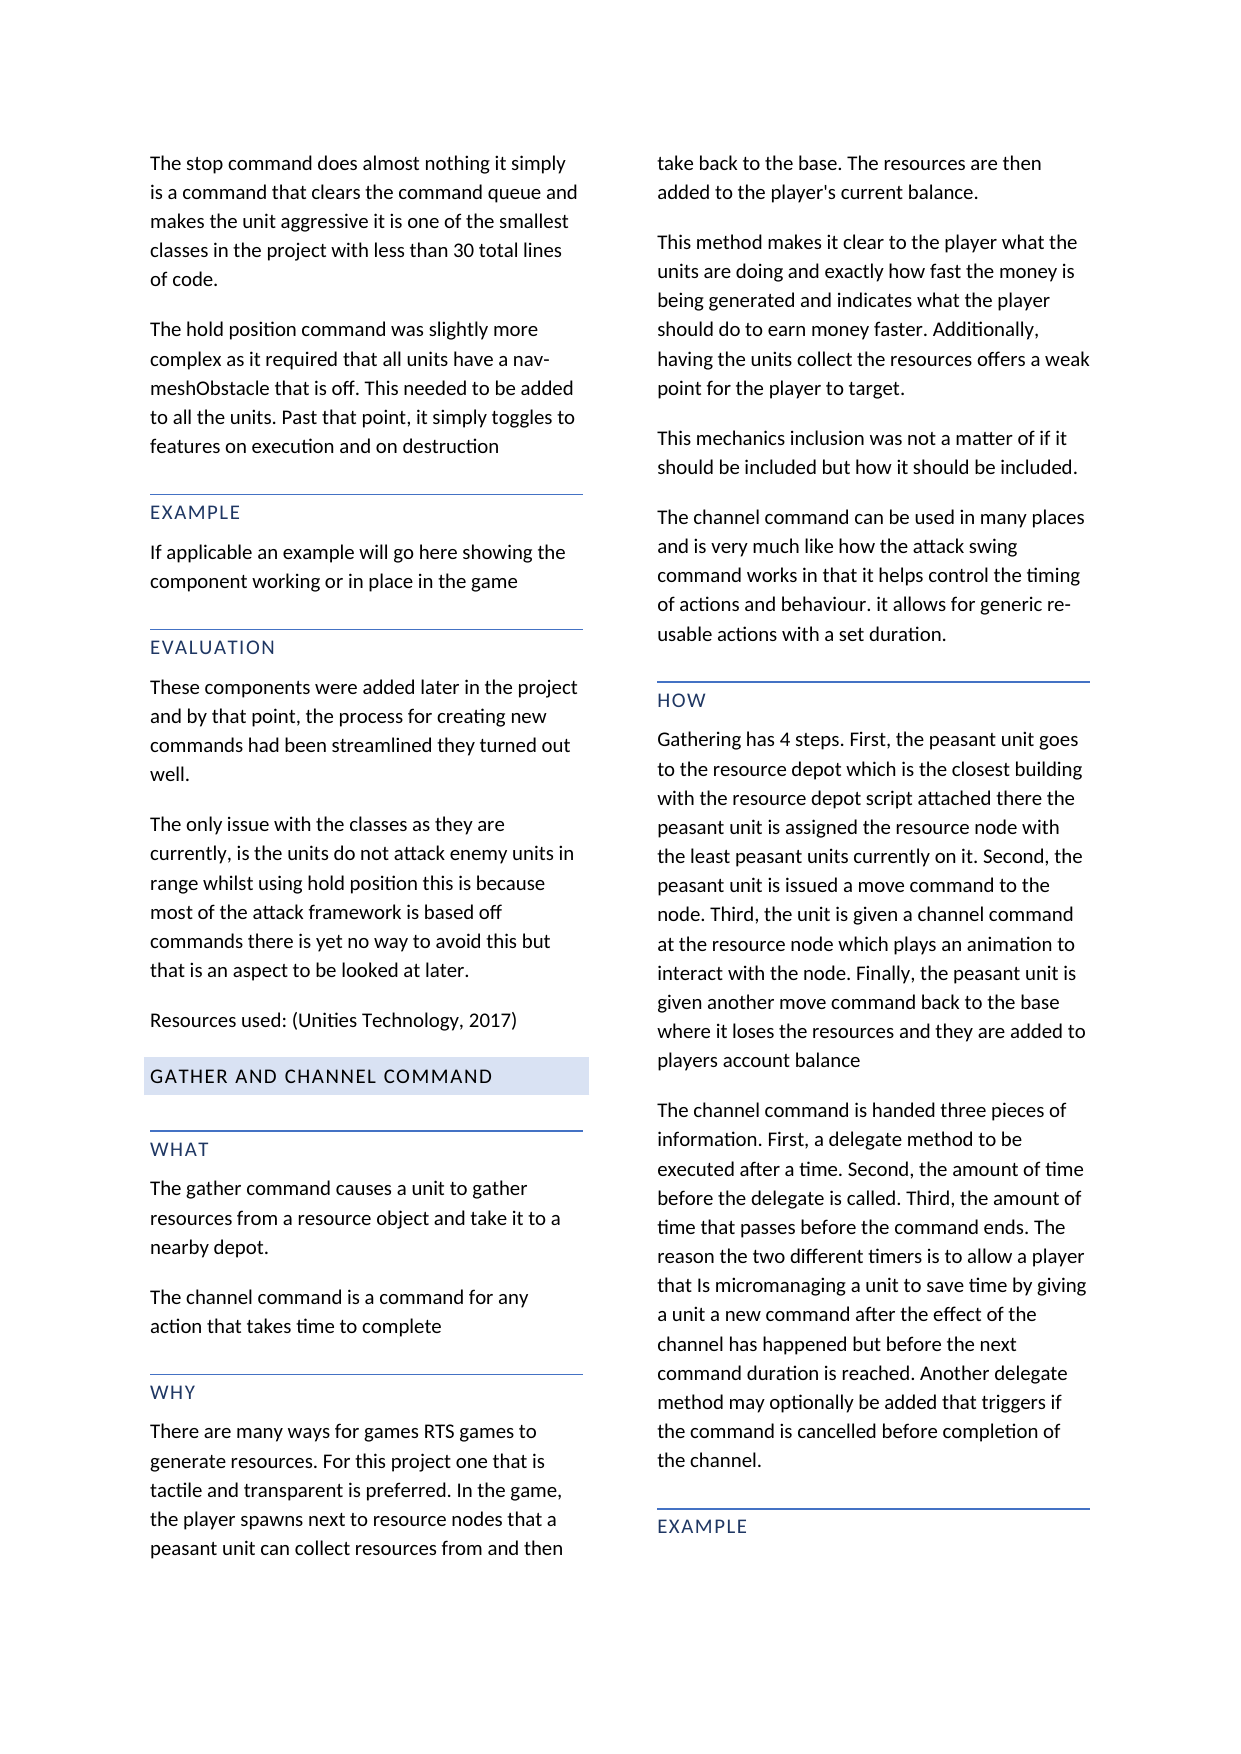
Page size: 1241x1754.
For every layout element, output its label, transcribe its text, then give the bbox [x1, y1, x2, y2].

text The only issue with the classes as they are currently, is the units do not attack enemy units in range whilst using hold position this is because most of the attack framework is based off commands there is yet no way to avoid this but that is an aspect to be looked at later. [150, 811, 583, 983]
text This mechanics inclusion was not a matter of if it should be included but how it should be included. [657, 425, 1090, 479]
text These components were added later in the project and by that point, the process for creating new commands had been streamlined they turned out well. [150, 674, 583, 787]
text The gather command causes a unit to gather resources from a resource object and take it to a nearby depot. [150, 1176, 583, 1259]
subtitle Why [150, 1375, 583, 1404]
text The channel command is handed three pieces of information. First, a delegate method to be executed after a time. Second, the amount of time before the delegate is called. Third, the amount of time that passes before the command ends. The reason the two different timers is to allow a player that Is micromanaging a unit to save time by giving a unit a new command after the effect of the channel has happened but before the next command duration is reached. Another delegate method may optionally be added that triggers if the command is cancelled before completion of the channel. [657, 1097, 1090, 1473]
subtitle evaluation [150, 630, 583, 660]
subtitle How [657, 683, 1090, 712]
subtitle What [150, 1132, 583, 1161]
text The channel command is a command for any action that takes time to complete [150, 1284, 583, 1338]
subtitle Gather and channel command [150, 1064, 583, 1089]
text If applicable an example will go here showing the component working or in place in the game [150, 539, 583, 594]
text The hold position command was slightly more complex as it required that all units have a nav-meshObstacle that is off. This needed to be added to all the units. Past that point, it simply toggles to features on execution and on destruction [150, 317, 583, 459]
text Resources used: [150, 1007, 583, 1033]
subtitle Example [150, 495, 583, 525]
text There are many ways for games RTS games to generate resources. For this project one that is tactile and transparent is preferred. In the game, the player spawns next to resource nodes that a peasant unit can collect resources from and then take back to the base. The resources are then added to the player's current balance. [150, 1419, 583, 1561]
text Gathering has 4 steps. First, the peasant unit goes to the resource depot which is the closest building with the resource depot script attached there the peasant unit is assigned the resource node with the least peasant units currently on it. Second, the peasant unit is issued a move command to the node. Third, the unit is given a channel command at the resource node which plays an animation to interact with the node. Finally, the peasant unit is given another move command back to the base where it loses the resources and they are added to players account balance [657, 727, 1090, 1073]
subtitle Example [657, 1510, 1090, 1539]
text This method makes it clear to the player what the units are doing and exactly how fast the money is being generated and indicates what the player should do to earn money faster. Additionally, having the units collect the resources offers a weak point for the player to target. [657, 229, 1090, 400]
text There are many ways for games RTS games to generate resources. For this project one that is tactile and transparent is preferred. In the game, the player spawns next to resource nodes that a peasant unit can collect resources from and then take back to the base. The resources are then added to the player's current balance. [657, 150, 1090, 204]
text The channel command can be used in many places and is very much like how the attack swing command works in that it helps control the timing of actions and behaviour. it allows for generic re-usable actions with a set duration. [657, 504, 1090, 646]
